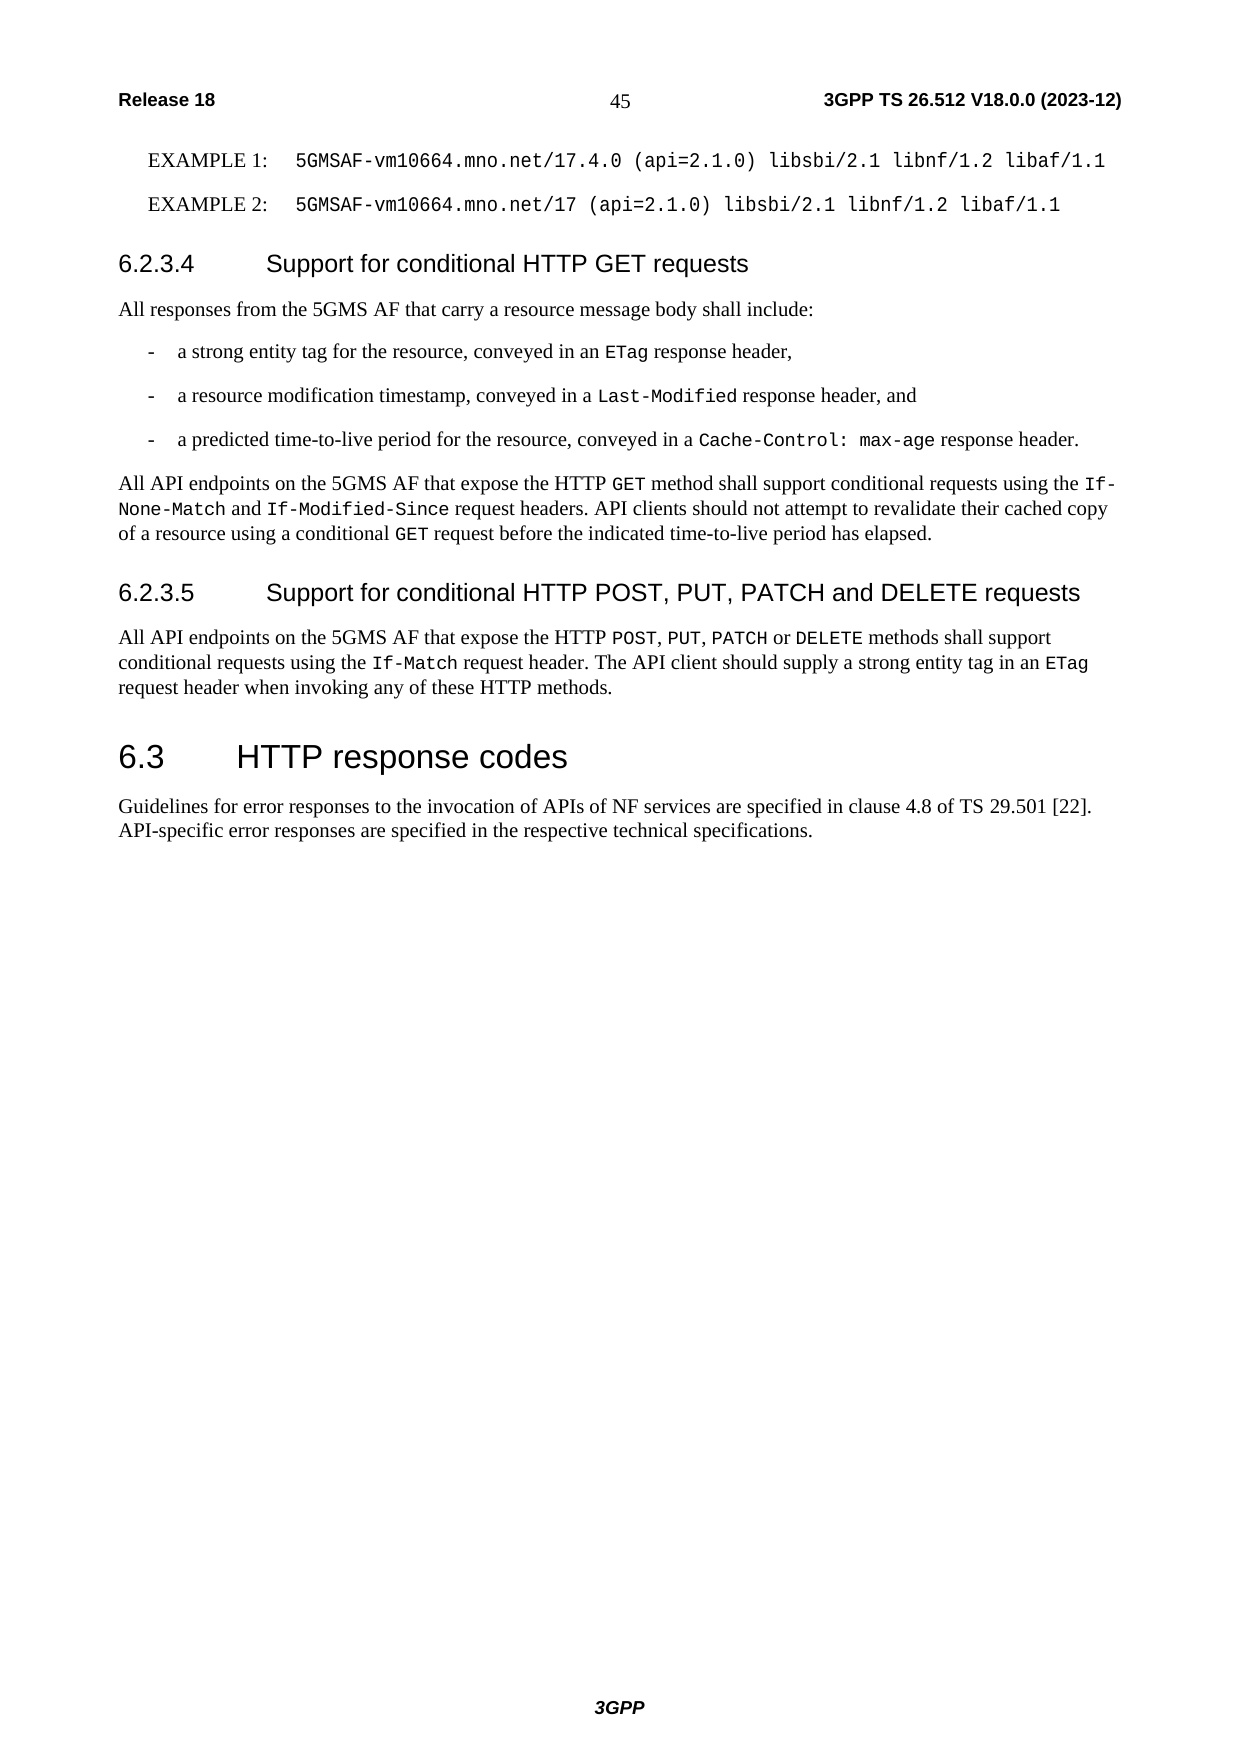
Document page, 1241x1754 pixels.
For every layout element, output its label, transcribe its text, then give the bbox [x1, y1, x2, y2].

text All API endpoints on the 5GMS AF that expose the HTTP GET method shall support conditional requests using the If-None-Match and If-Modified-Since request headers. API clients should not attempt to revalidate their cached copy of a resource using a conditional GET request before the indicated time-to-live period has elapsed. [118, 471, 1122, 546]
text - a resource modification timestamp, conveyed in a Last-Modified response header, and [148, 383, 1122, 408]
text All API endpoints on the 5GMS AF that expose the HTTP POST, PUT, PATCH or DELETE methods shall support conditional requests using the If-Match request header. The API client should supply a strong entity tag in an ETag request header when invoking any of these HTTP methods. [118, 625, 1122, 699]
subtitle 6.2.3.5 Support for conditional HTTP POST, PUT, PATCH and DELETE requests [118, 578, 1122, 606]
text All responses from the 5GMS AF that carry a resource message body shall include: [118, 297, 1122, 321]
text EXAMPLE 1: 5GMSAF-vm10664.mno.net/17.4.0 (api=2.1.0) libsbi/2.1 libnf/1.2 libaf/1.1 [148, 148, 1122, 173]
subtitle 6.2.3.4 Support for conditional HTTP GET requests [118, 249, 1122, 278]
subtitle 6.3 HTTP response codes [118, 737, 1122, 775]
text - a strong entity tag for the resource, conveyed in an ETag response header, [148, 339, 1122, 364]
text EXAMPLE 2: 5GMSAF-vm10664.mno.net/17 (api=2.1.0) libsbi/2.1 libnf/1.2 libaf/1.1 [148, 192, 1122, 218]
text - a predicted time-to-live period for the resource, conveyed in a Cache-Control: max-age response header. [148, 427, 1122, 452]
text Guidelines for error responses to the invocation of APIs of NF services are specified in clause 4.8 of TS 29.501 [22]. API-specific error responses are specified in the respective technical specifications. [118, 794, 1122, 842]
